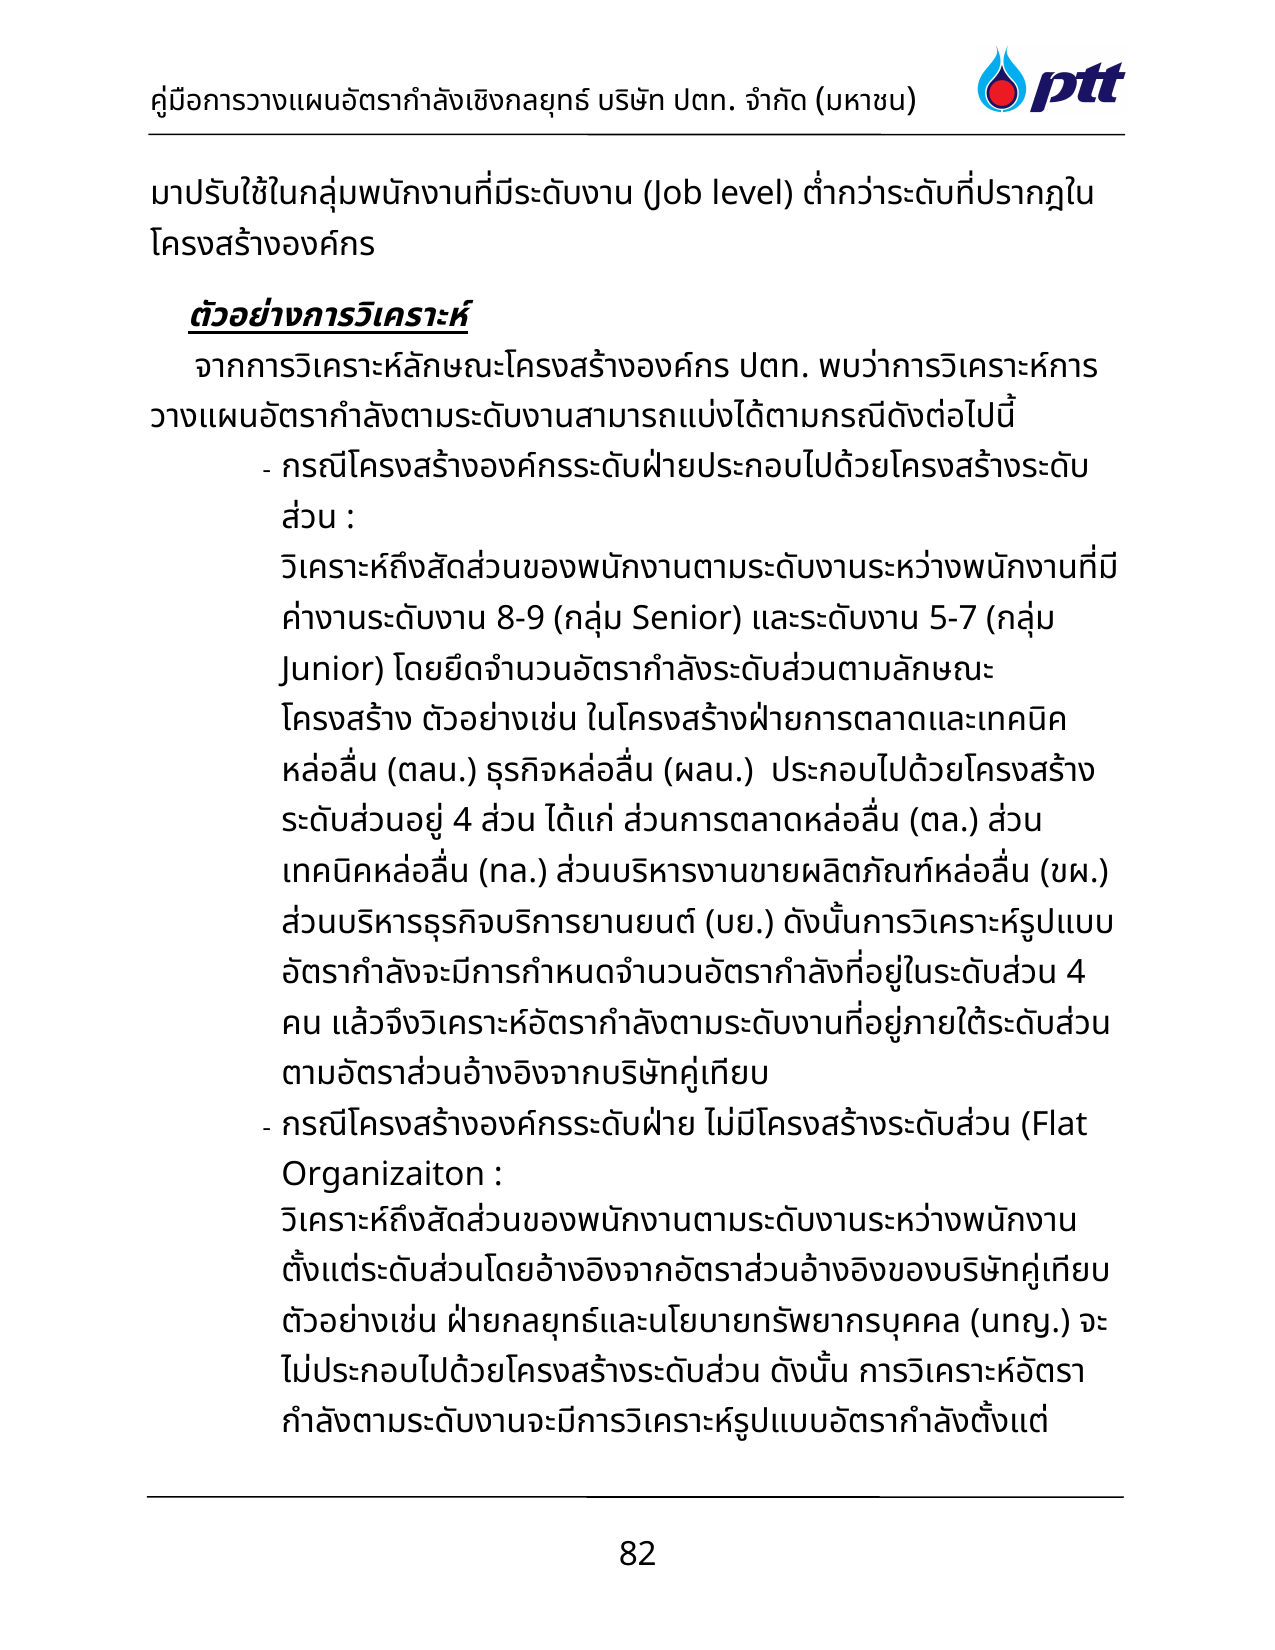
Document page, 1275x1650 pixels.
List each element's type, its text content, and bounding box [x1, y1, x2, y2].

list วิเคราะห์ถึงสัดส่วนของพนักงานตามระดับงานระหว่างพนักงานที่มีค่างานระดับงาน 8-9 (กลุ่ม Senior) และระดับงาน 5-7 (กลุ่ม Junior) โดยยึดจำนวนอัตรากำลังระดับส่วนตามลักษณะโครงสร้าง ตัวอย่างเช่น ในโครงสร้างฝ่ายการตลาดและเทคนิคหล่อลื่น (ตลน.) ธุรกิจหล่อลื่น (ผลน.) ประกอบไปด้วยโครงสร้างระดับส่วนอยู่ 4 ส่วน ได้แก่ ส่วนการตลาดหล่อลื่น (ตล.) ส่วนเทคนิคหล่อลื่น (ทล.) ส่วนบริหารงานขายผลิตภัณฑ์หล่อลื่น (ขผ.) ส่วนบริหารธุรกิจบริการยานยนต์ (บย.) ดังนั้นการวิเคราะห์รูปแบบอัตรากำลังจะมีการกำหนดจำนวนอัตรากำลังที่อยู่ในระดับส่วน 4 คน แล้วจึงวิเคราะห์อัตรากำลังตามระดับงานที่อยู่ภายใต้ระดับส่วนตามอัตราส่วนอ้างอิงจากบริษัทคู่เทียบ [281, 543, 1125, 1099]
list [187, 1196, 1125, 1448]
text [150, 169, 1125, 270]
list จากการวิเคราะห์ลักษณะโครงสร้างองค์กร ปตท. พบว่าการวิเคราะห์การวางแผนอัตรากำลังตามระดับงานสามารถแบ่งได้ตามกรณีดังต่อไปนี้ [150, 341, 1125, 442]
list ตัวอย่างการวิเคราะห์ [187, 291, 1125, 341]
list กรณีโครงสร้างองค์กรระดับฝ่าย ไม่มีโครงสร้างระดับส่วน (Flat Organizaiton : [262, 1099, 1125, 1196]
list กรณีโครงสร้างองค์กรระดับฝ่ายประกอบไปด้วยโครงสร้างระดับส่วน : [262, 442, 1125, 543]
picture [976, 45, 1127, 114]
